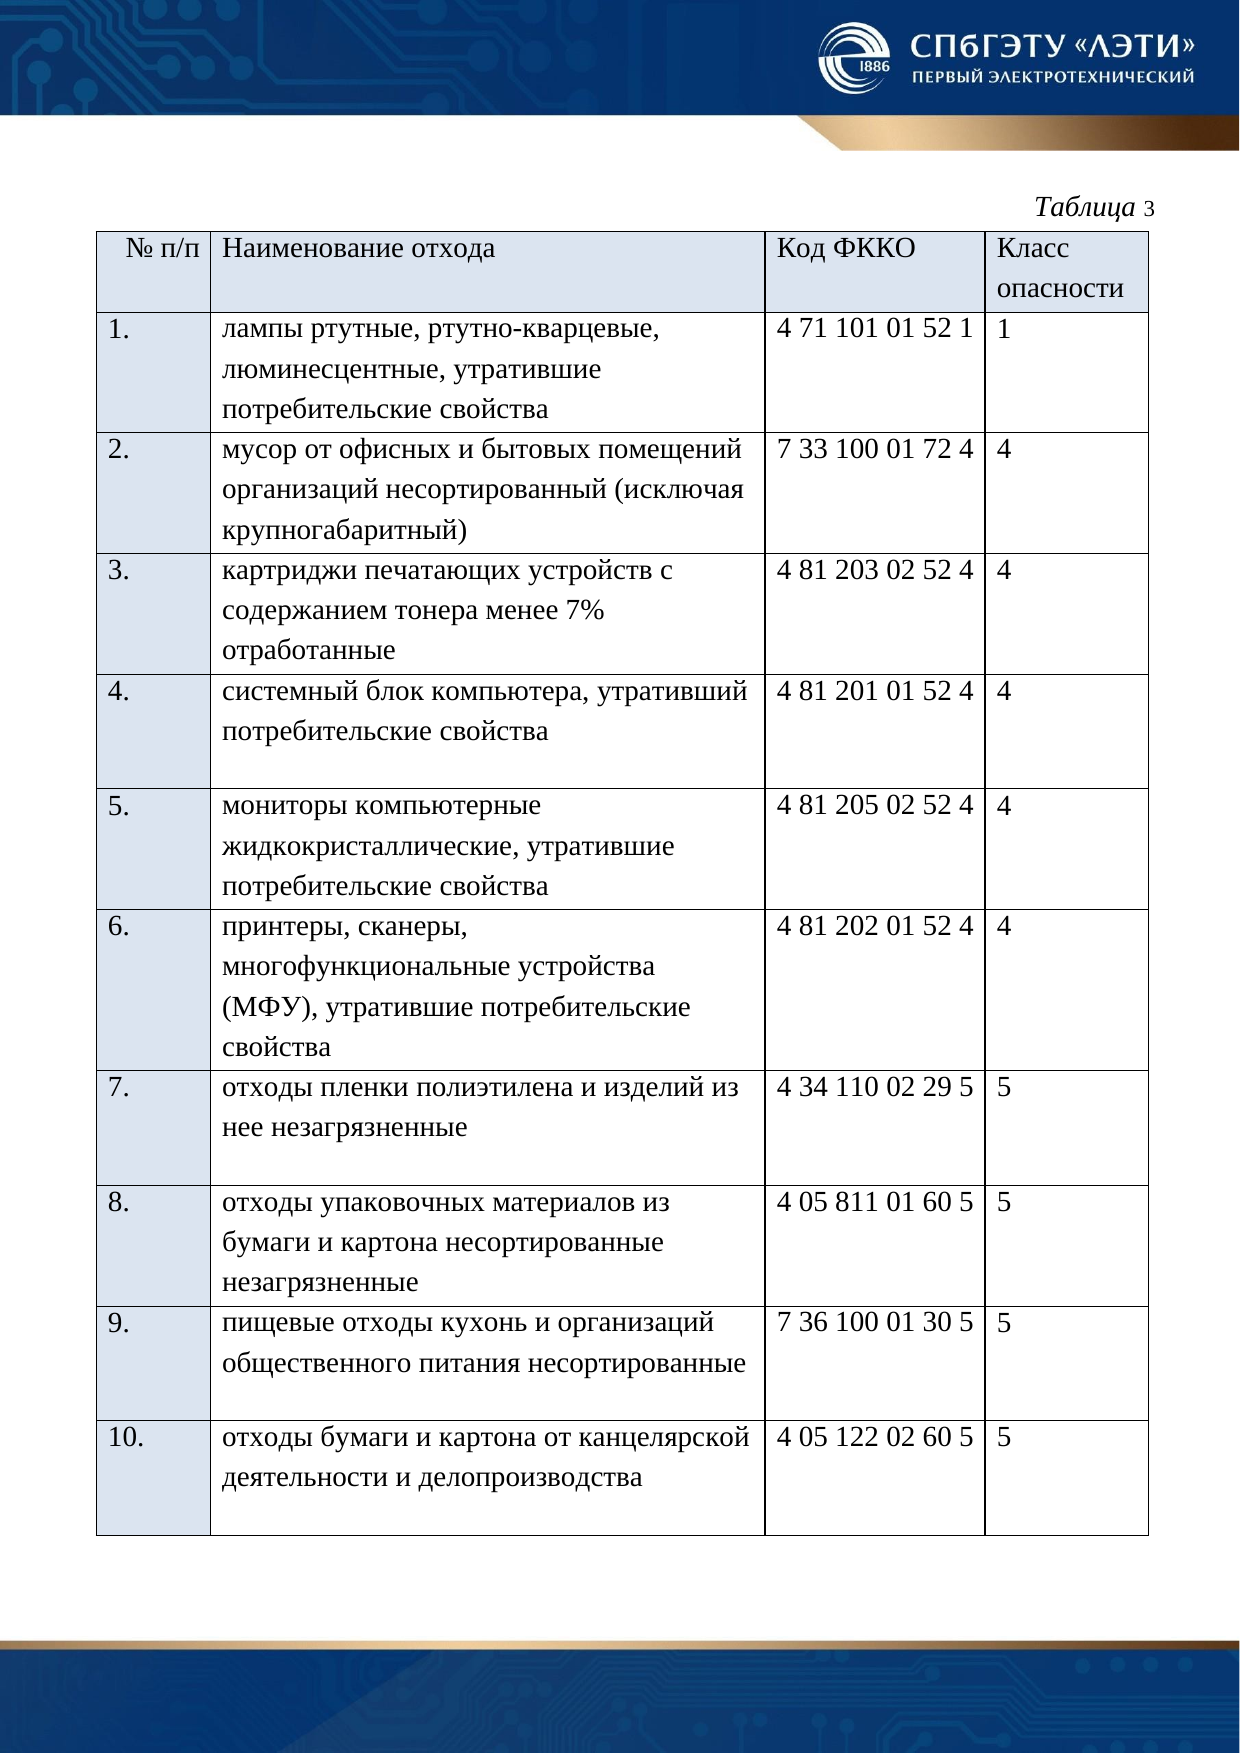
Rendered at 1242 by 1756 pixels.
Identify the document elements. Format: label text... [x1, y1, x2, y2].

table_cell 4 05 122 02 60 5 [766, 1421, 984, 1535]
table_cell 7 36 100 01 30 5 [766, 1307, 984, 1420]
table_cell 4 71 101 01 52 1 [766, 313, 984, 432]
table_cell 5 [986, 1421, 1148, 1535]
table_cell 7 33 100 01 72 4 [766, 433, 984, 553]
table_header № п/п [97, 232, 210, 312]
table_cell 4 81 202 01 52 4 [766, 910, 984, 1070]
table_cell 6. [97, 910, 210, 1070]
table_cell 10. [97, 1421, 210, 1535]
table_cell 4 81 201 01 52 4 [766, 675, 984, 788]
table_cell отходы упаковочных материалов из бумаги и картона несортированные незагрязненные [211, 1186, 764, 1306]
table_cell 4 [986, 675, 1148, 788]
table_cell 1. [97, 313, 210, 432]
table_cell отходы пленки полиэтилена и изделий из нее незагрязненные [211, 1071, 764, 1185]
table_cell 5 [986, 1071, 1148, 1185]
table_cell картриджи печатающих устройств с содержанием тонера менее 7% отработанные [211, 554, 764, 674]
table_header Код ФККО [766, 232, 984, 312]
table_cell 8. [97, 1186, 210, 1306]
table_cell 5. [97, 789, 210, 909]
table_cell 7. [97, 1071, 210, 1185]
table_cell 4 [986, 433, 1148, 553]
table_cell 4 34 110 02 29 5 [766, 1071, 984, 1185]
table_cell принтеры, сканеры, многофункциональные устройства (МФУ), утратившие потребительские свойства [211, 910, 764, 1070]
table_cell 4 81 205 02 52 4 [766, 789, 984, 909]
table_cell 4 81 203 02 52 4 [766, 554, 984, 674]
table_cell лампы ртутные, ртутно-кварцевые, люминесцентные, утратившие потребительские свойства [211, 313, 764, 432]
table_cell 4 [986, 789, 1148, 909]
table_cell пищевые отходы кухонь и организаций общественного питания несортированные [211, 1307, 764, 1420]
table_cell отходы бумаги и картона от канцелярской деятельности и делопроизводства [211, 1421, 764, 1535]
table_cell 5 [986, 1307, 1148, 1420]
picture [0, 0, 1240, 151]
table_cell 3. [97, 554, 210, 674]
picture [0, 1636, 1240, 1753]
table_cell 2. [97, 433, 210, 553]
table_cell 4 [986, 910, 1148, 1070]
table_cell 9. [97, 1307, 210, 1420]
table_cell 4 05 811 01 60 5 [766, 1186, 984, 1306]
table_cell 1 [986, 313, 1148, 432]
table_cell мусор от офисных и бытовых помещений организаций несортированный (исключая крупногабаритный) [211, 433, 764, 553]
table_cell 4. [97, 675, 210, 788]
table_header Наименование отхода [211, 232, 764, 312]
table_header Класс опасности [986, 232, 1148, 312]
table_cell 5 [986, 1186, 1148, 1306]
table_cell 4 [986, 554, 1148, 674]
table_cell системный блок компьютера, утративший потребительские свойства [211, 675, 764, 788]
table_cell мониторы компьютерные жидкокристаллические, утратившие потребительские свойства [211, 789, 764, 909]
